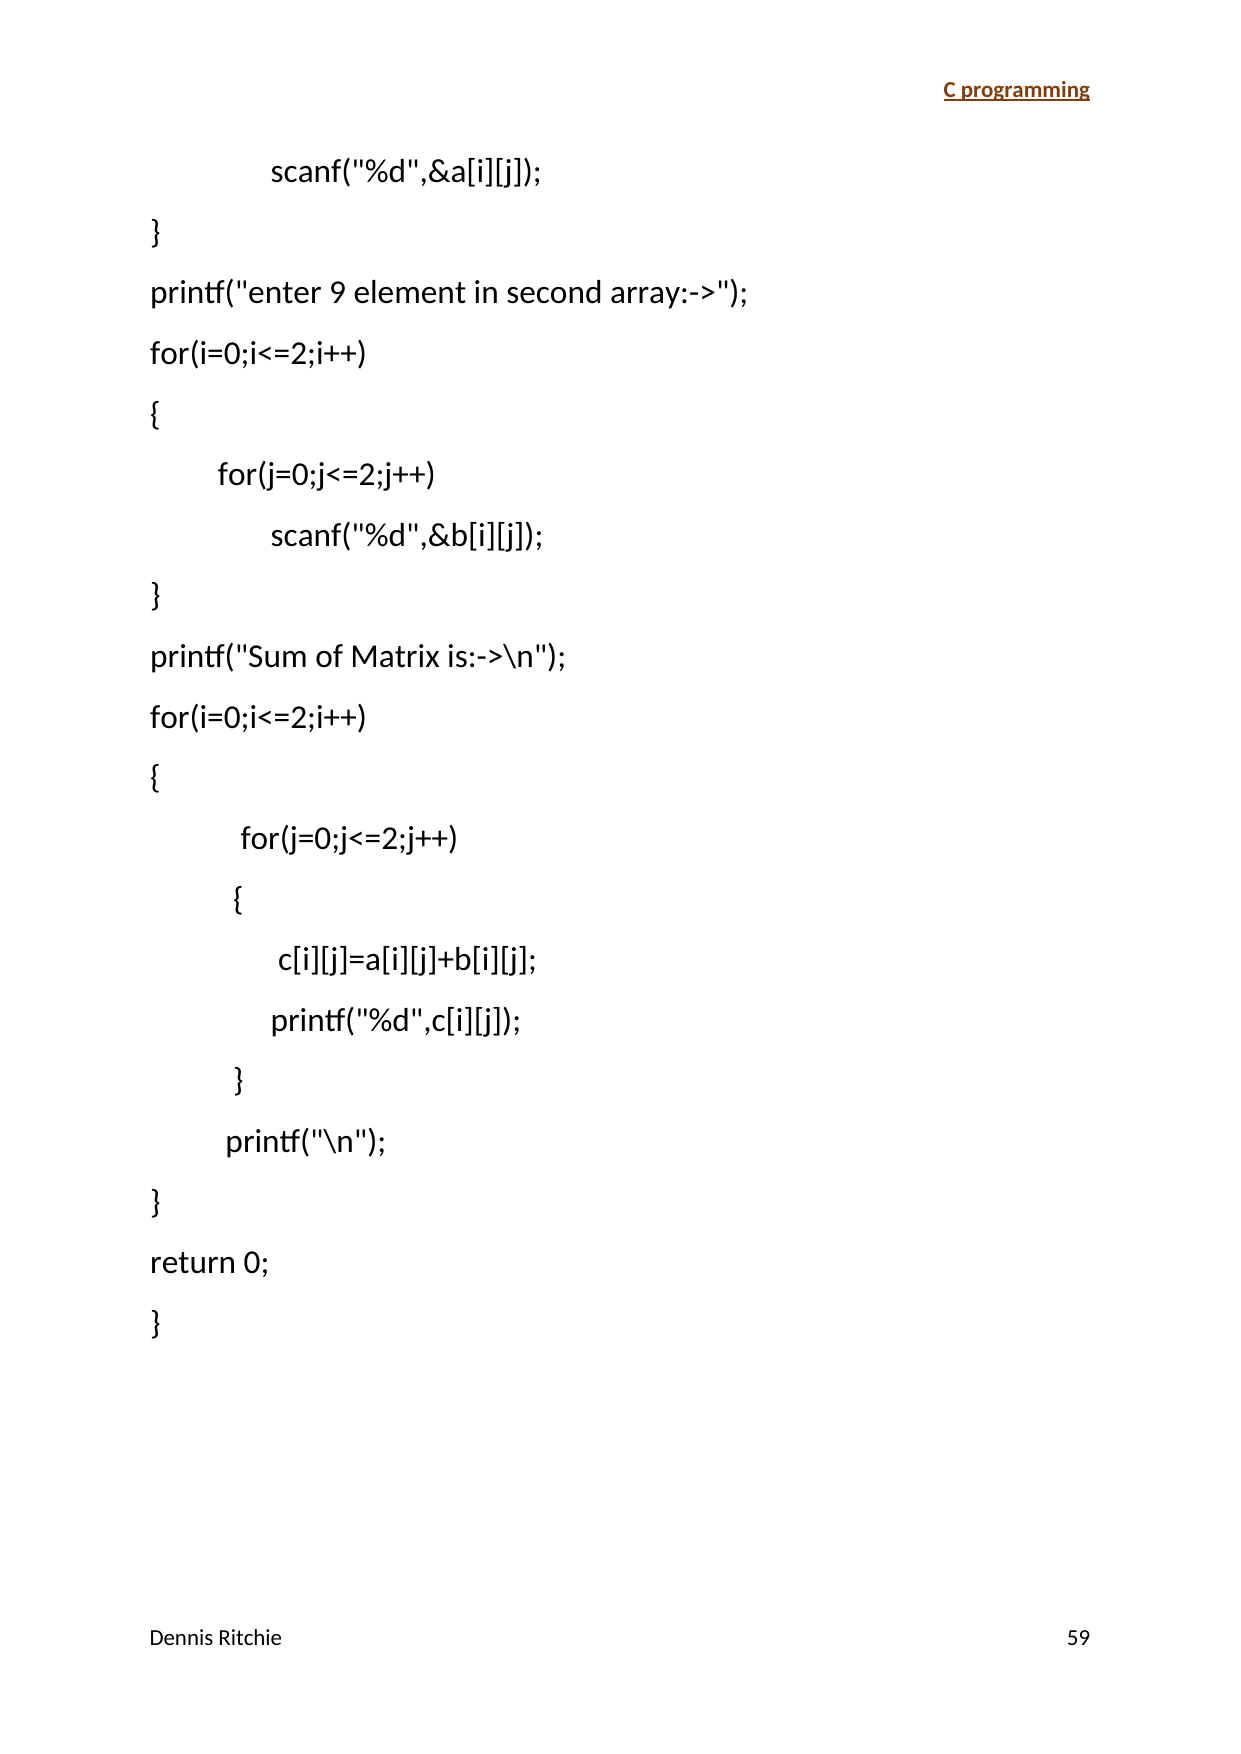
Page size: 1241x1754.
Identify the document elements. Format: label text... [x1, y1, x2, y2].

text for(j=0;j<=2;j++) [150, 817, 1090, 858]
text scanf("%d",&b[i][j]); [150, 514, 1090, 554]
text } [150, 574, 1090, 615]
text for(i=0;i<=2;i++) [150, 332, 1090, 373]
text printf("Sum of Matrix is:->\n"); [150, 635, 1090, 676]
text { [150, 392, 1090, 433]
text } [150, 1181, 1090, 1221]
text printf("%d",c[i][j]); [150, 999, 1090, 1039]
text } [150, 1059, 1090, 1100]
text { [150, 877, 1090, 918]
text { [150, 756, 1090, 797]
text scanf("%d",&a[i][j]); [150, 150, 1090, 191]
text for(j=0;j<=2;j++) [150, 453, 1090, 494]
text } [150, 211, 1090, 251]
text for(i=0;i<=2;i++) [150, 696, 1090, 736]
text printf("enter 9 element in second array:->"); [150, 271, 1090, 312]
text c[i][j]=a[i][j]+b[i][j]; [150, 938, 1090, 979]
text printf("\n"); [150, 1120, 1090, 1161]
text return 0; [150, 1241, 1090, 1282]
text } [150, 1302, 1090, 1343]
